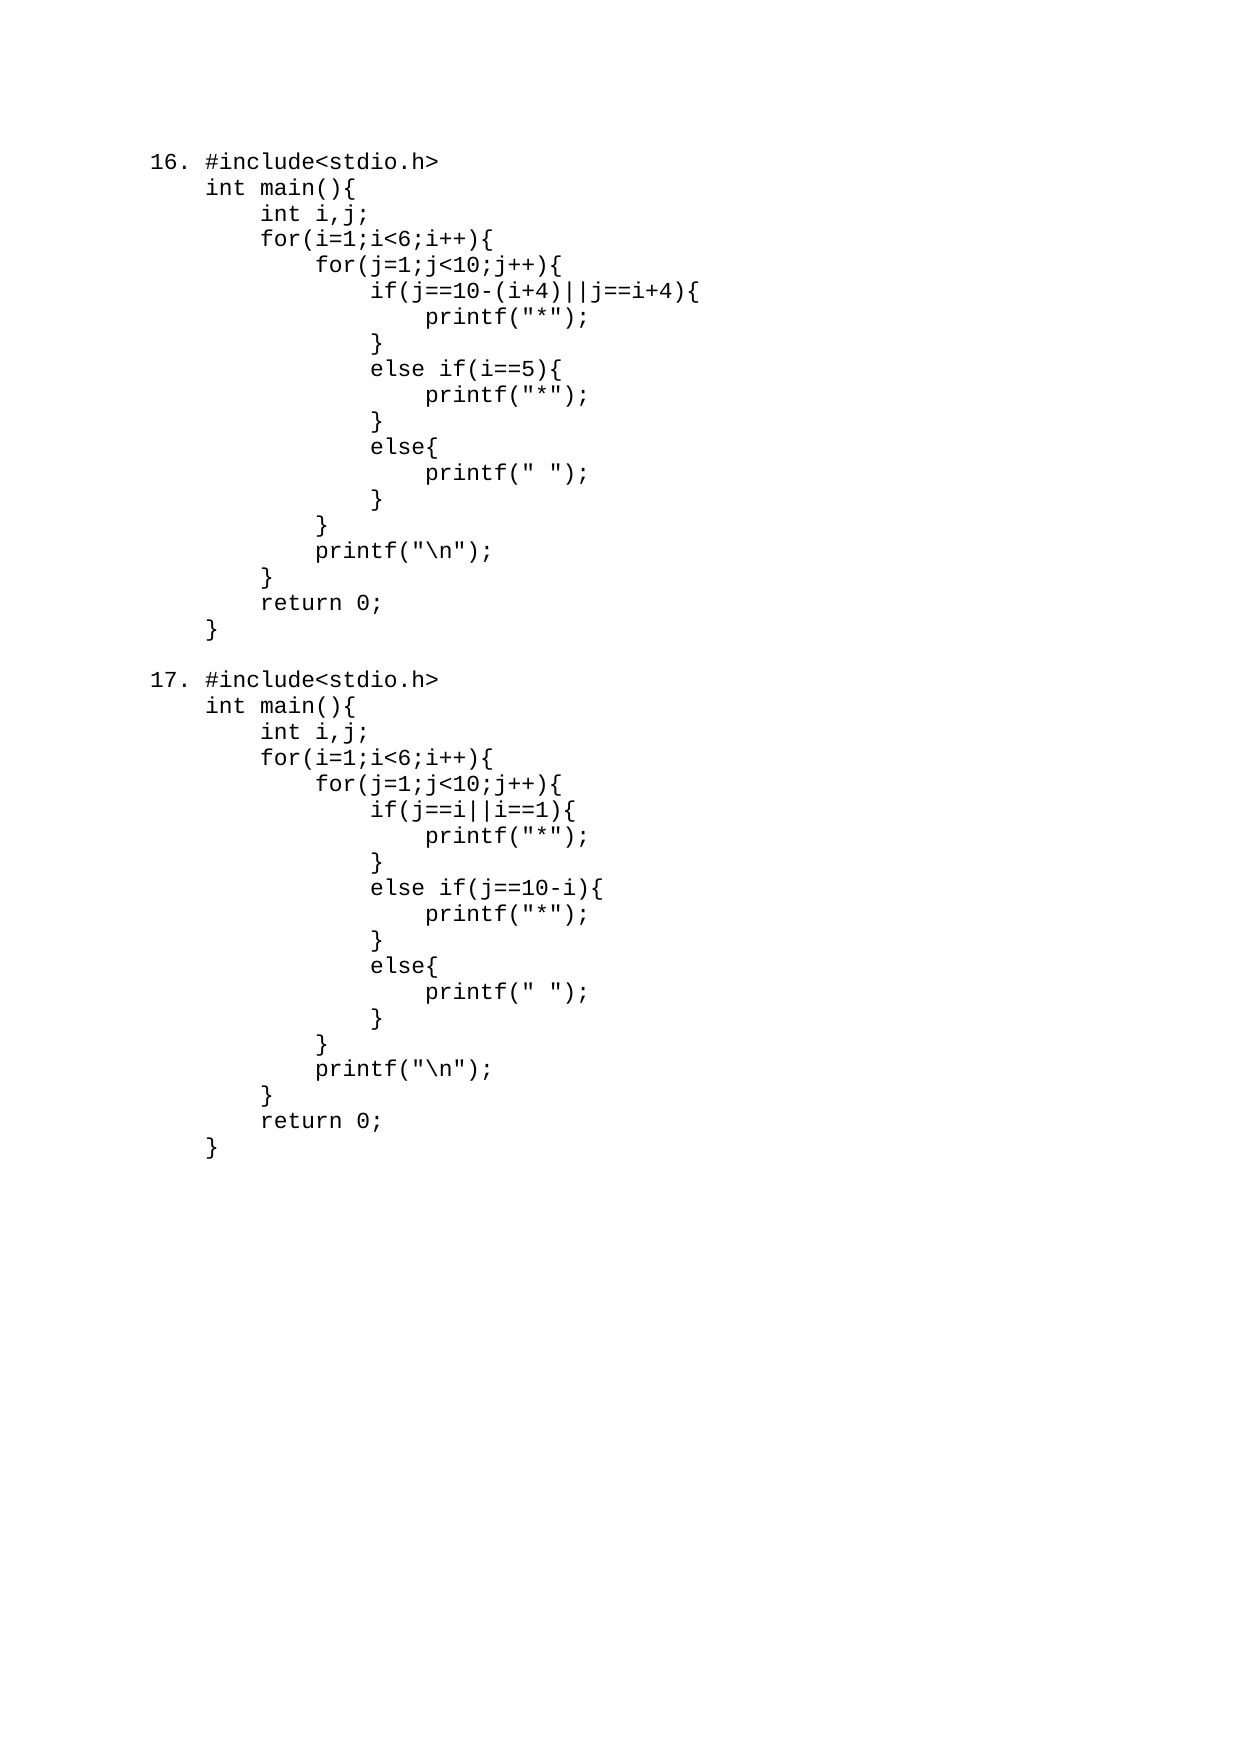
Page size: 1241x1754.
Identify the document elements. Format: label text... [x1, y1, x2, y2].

text else if(i==5){ [150, 357, 1090, 383]
text } [150, 617, 1090, 643]
text printf("*"); [150, 383, 1090, 409]
text 17. #include<stdio.h> [150, 669, 1090, 695]
text for(i=1;i<6;i++){ [150, 747, 1090, 772]
text 16. #include<stdio.h> [150, 150, 1090, 176]
text int i,j; [150, 721, 1090, 747]
text else{ [150, 435, 1090, 461]
text printf("*"); [150, 902, 1090, 928]
text int i,j; [150, 202, 1090, 228]
text } [150, 850, 1090, 876]
text } [150, 513, 1090, 539]
text printf("\n"); [150, 539, 1090, 565]
text } [150, 332, 1090, 357]
text else if(j==10-i){ [150, 876, 1090, 902]
text for(i=1;i<6;i++){ [150, 228, 1090, 254]
text printf("*"); [150, 824, 1090, 850]
text int main(){ [150, 176, 1090, 202]
text return 0; [150, 591, 1090, 617]
text } [150, 565, 1090, 591]
text else{ [150, 954, 1090, 980]
text if(j==i||i==1){ [150, 798, 1090, 824]
text } [150, 409, 1090, 435]
text } [150, 1136, 1090, 1162]
text for(j=1;j<10;j++){ [150, 772, 1090, 798]
text printf(" "); [150, 461, 1090, 487]
text } [150, 1084, 1090, 1110]
text for(j=1;j<10;j++){ [150, 254, 1090, 280]
text } [150, 487, 1090, 513]
text printf("\n"); [150, 1058, 1090, 1084]
text if(j==10-(i+4)||j==i+4){ [150, 280, 1090, 306]
text } [150, 928, 1090, 954]
text printf("*"); [150, 306, 1090, 332]
text int main(){ [150, 695, 1090, 721]
text return 0; [150, 1110, 1090, 1136]
text printf(" "); [150, 980, 1090, 1006]
text } [150, 1006, 1090, 1032]
text } [150, 1032, 1090, 1058]
